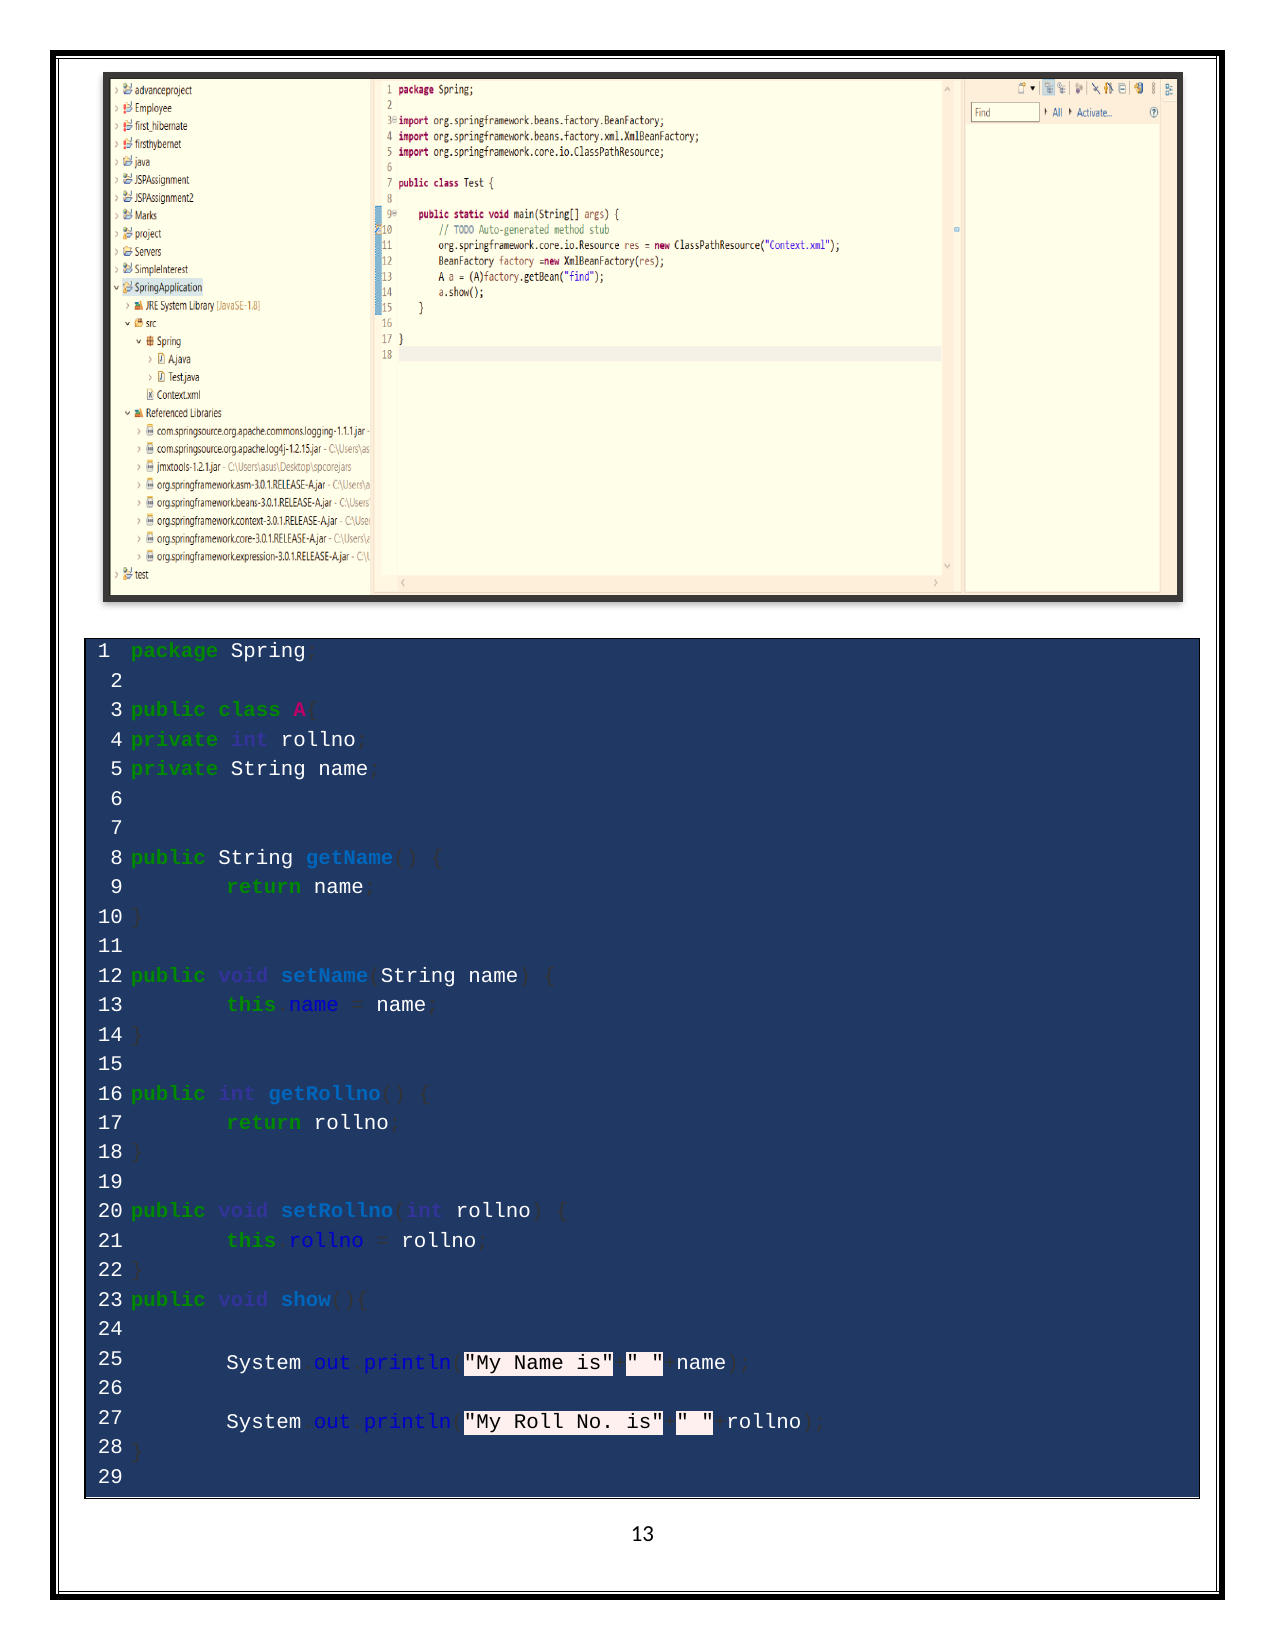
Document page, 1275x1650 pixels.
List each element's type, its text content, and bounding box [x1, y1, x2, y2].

text Write a program using spring mvc to print name and rollno. [84, 66, 1200, 111]
table_header [86, 713, 1199, 1487]
picture [109, 153, 1177, 670]
